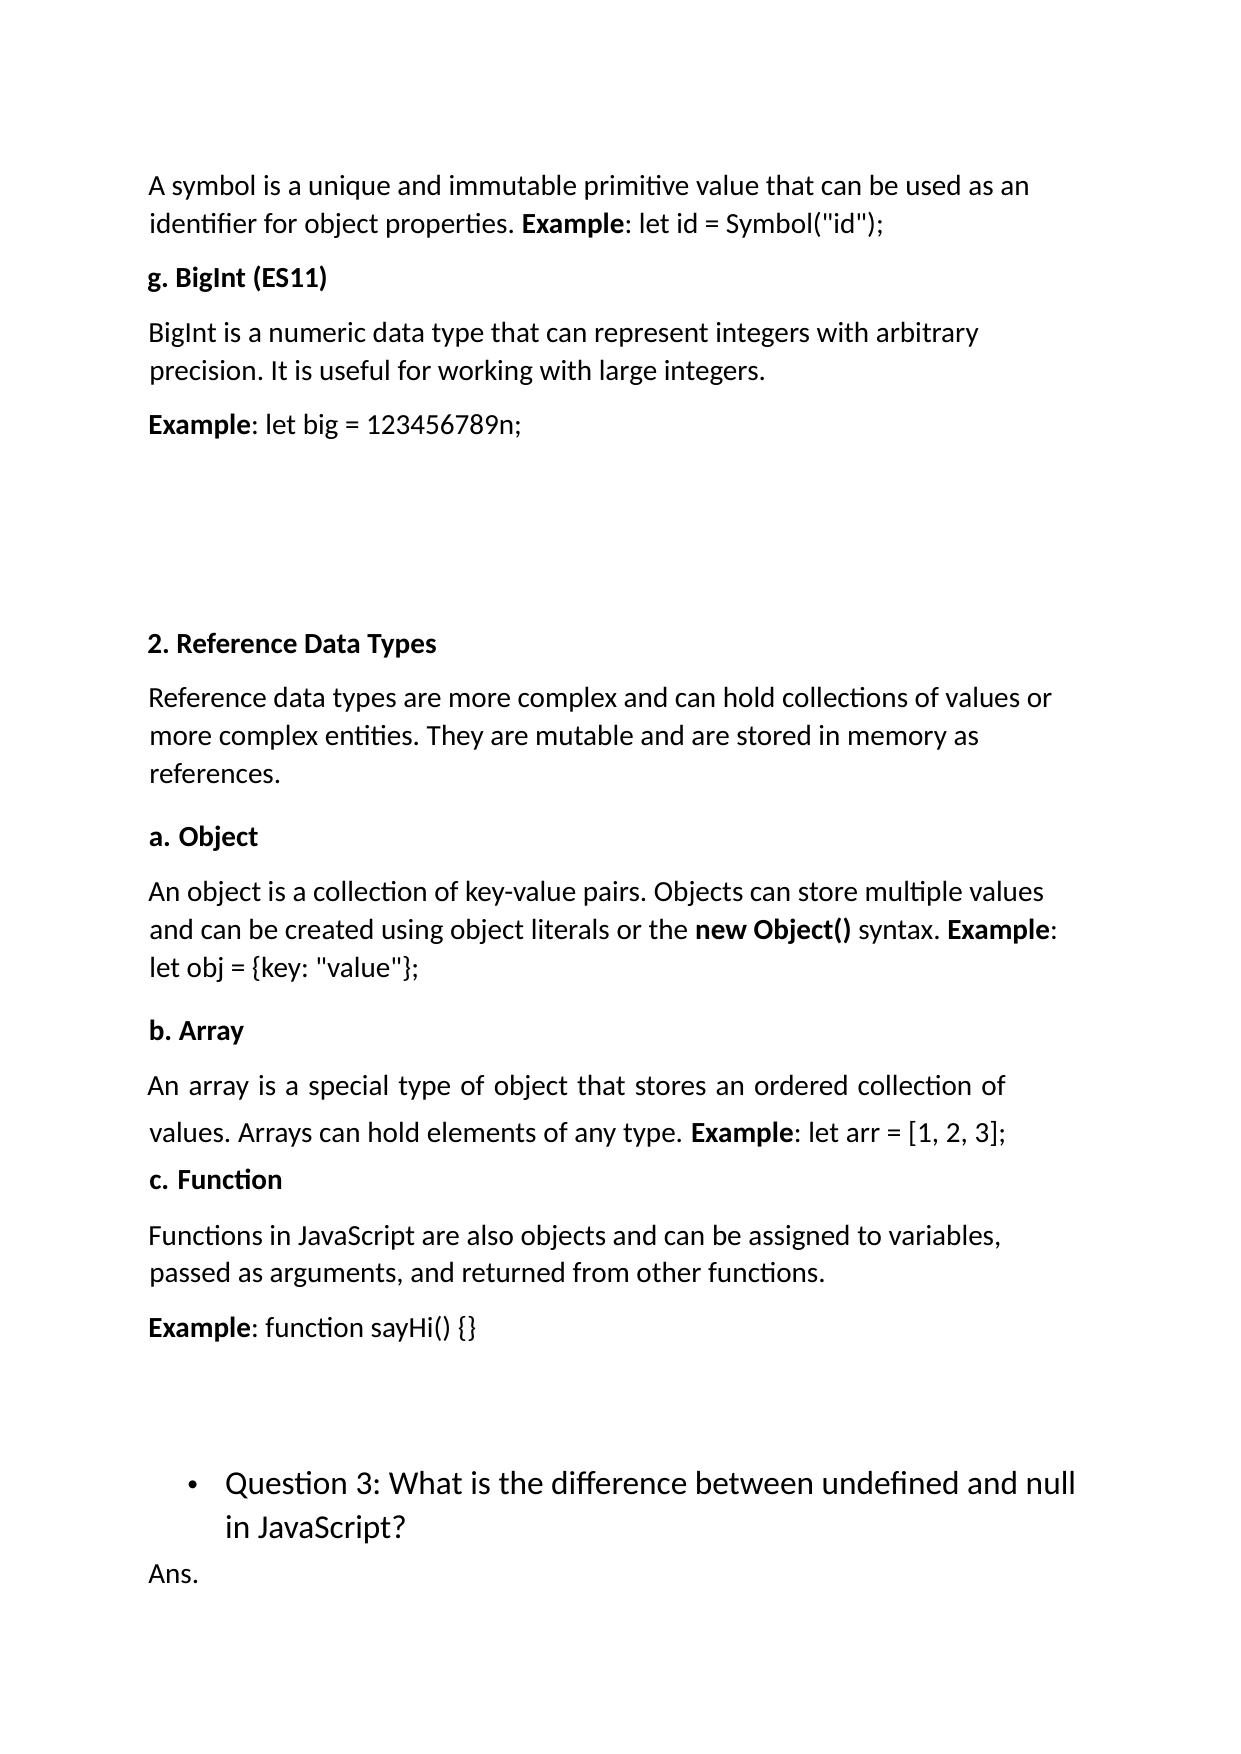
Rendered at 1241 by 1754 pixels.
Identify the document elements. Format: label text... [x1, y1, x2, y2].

text Ans. [148, 1555, 1087, 1591]
text An array is a special type of object that stores an ordered collection of values. Arrays can hold elements of any type. Example: let arr = [1, 2, 3]; c. Function [147, 1067, 1007, 1197]
list Array [148, 1012, 1087, 1047]
text BigInt is a numeric data type that can represent integers with arbitrary precision. It is useful for working with large integers. [148, 314, 1087, 387]
text g. BigInt (ES11) [147, 259, 1087, 295]
text 2. Reference Data Types [147, 625, 1087, 660]
list Object [148, 818, 1087, 854]
text An object is a collection of key-value pairs. Objects can store multiple values and can be created using object literals or the new Object() syntax. Example: let obj = {key: "value"}; [148, 873, 1087, 984]
text Functions in JavaScript are also objects and can be assigned to variables, passed as arguments, and returned from other functions. [148, 1217, 1087, 1290]
list Question 3: What is the difference between undefined and null in JavaScript? [187, 1462, 1087, 1546]
text Example: function sayHi() {} [148, 1309, 1087, 1344]
text A symbol is a unique and immutable primitive value that can be used as an identifier for object properties. Example: let id = Symbol("id"); [148, 167, 1087, 241]
text Reference data types are more complex and can hold collections of values or more complex entities. They are mutable and are stored in memory as references. [148, 679, 1087, 791]
text Example: let big = 123456789n; [148, 406, 1087, 442]
